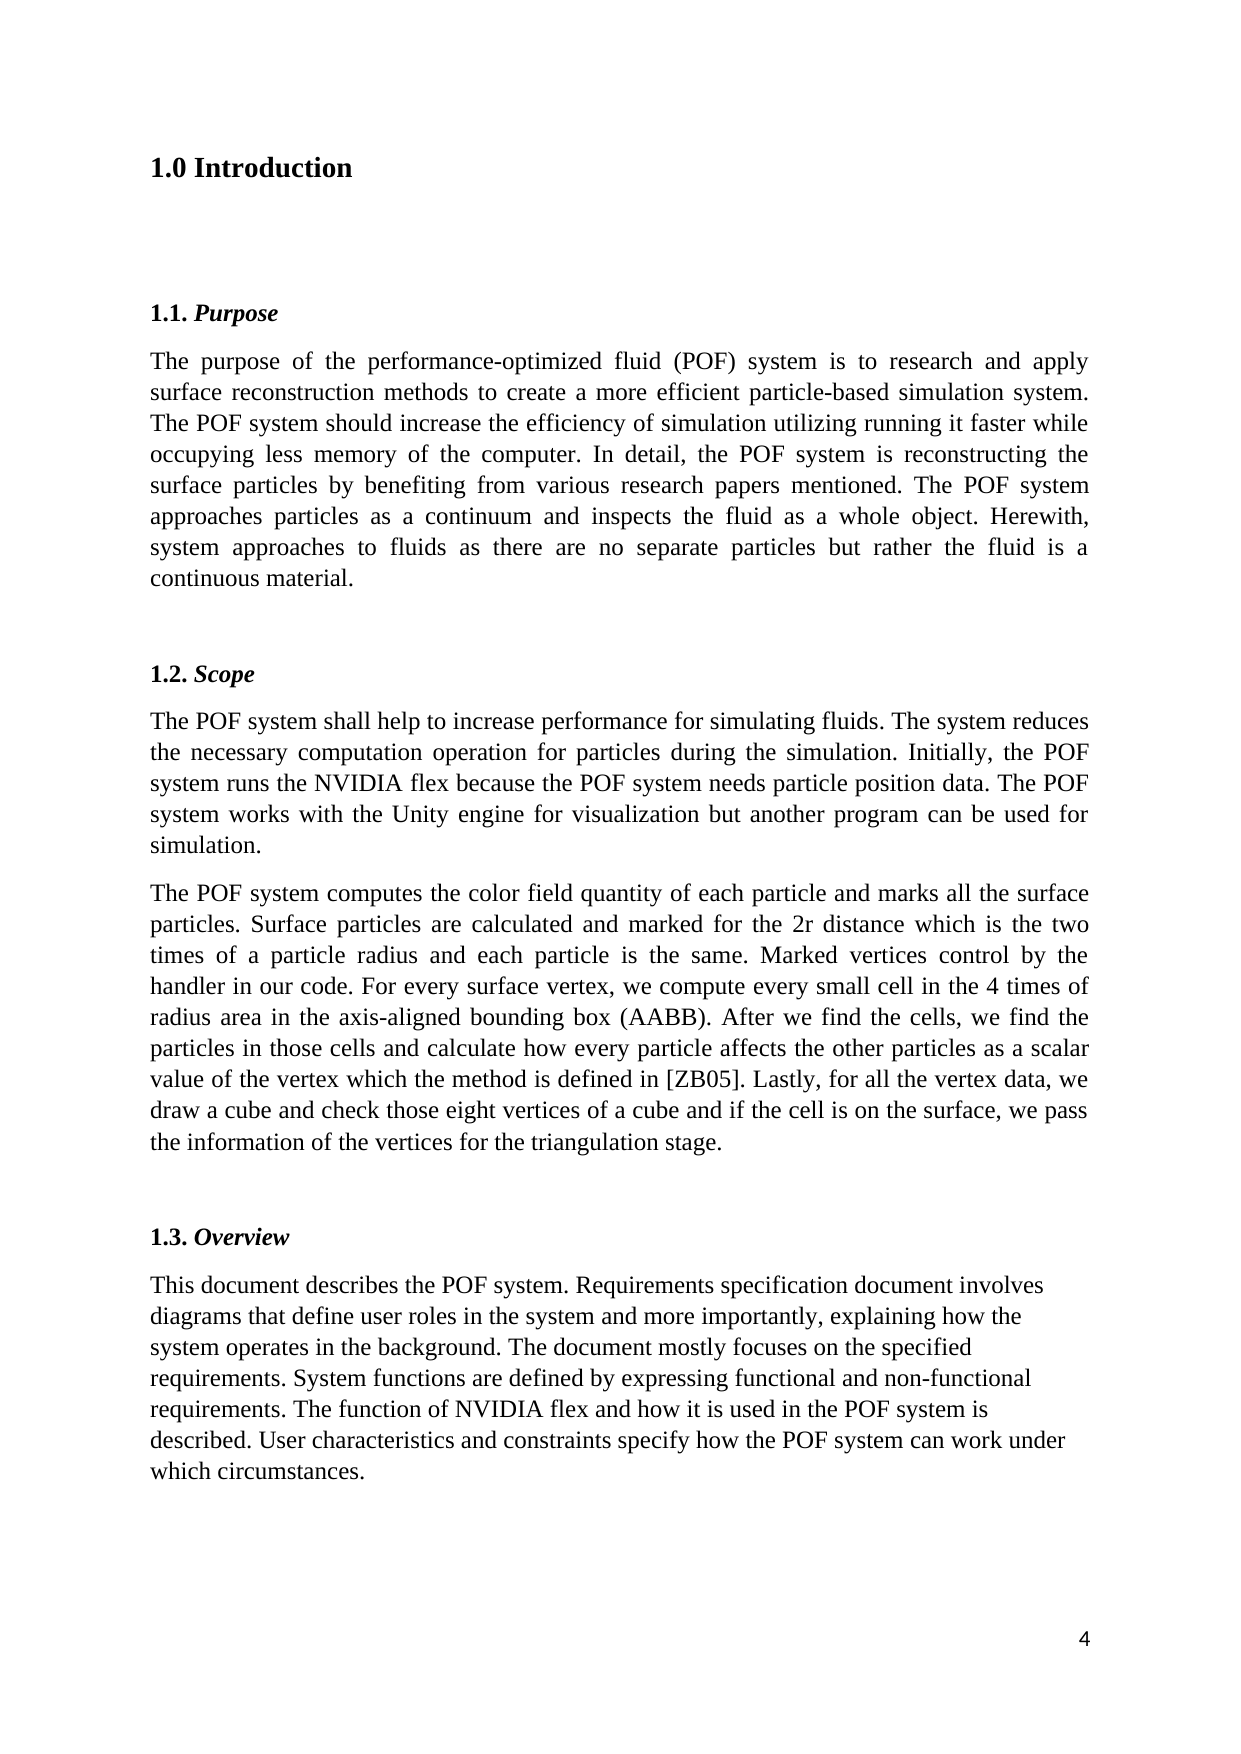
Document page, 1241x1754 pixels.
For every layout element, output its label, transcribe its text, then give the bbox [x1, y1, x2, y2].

text The purpose of the performance-optimized fluid (POF) system is to research and apply surface reconstruction methods to create a more efficient particle-based simulation system. The POF system should increase the efficiency of simulation utilizing running it faster while occupying less memory of the computer. In detail, the POF system is reconstructing the surface particles by benefiting from various research papers mentioned. The POF system approaches particles as a continuum and inspects the fluid as a whole object. Herewith, system approaches to fluids as there are no separate particles but rather the fluid is a continuous material. [150, 346, 1090, 592]
text This document describes the POF system. Requirements specification document involves diagrams that define user roles in the system and more importantly, explaining how the system operates in the background. The document mostly focuses on the specified requirements. System functions are defined by expressing functional and non-functional requirements. The function of NVIDIA flex and how it is used in the POF system is described. User characteristics and constraints specify how the POF system can work under which circumstances. [150, 1270, 1090, 1485]
text The POF system shall help to increase performance for simulating fluids. The system reduces the necessary computation operation for particles during the simulation. Initially, the POF system runs the NVIDIA flex because the POF system needs particle position data. The POF system works with the Unity engine for visualization but another program can be used for simulation. [150, 706, 1090, 859]
text 1.3. Overview [150, 1222, 1090, 1251]
text The POF system computes the color field quantity of each particle and marks all the surface particles. Surface particles are calculated and marked for the 2r distance which is the two times of a particle radius and each particle is the same. Marked vertices control by the handler in our code. For every surface vertex, we compute every small cell in the 4 times of radius area in the axis-aligned bounding box (AABB). After we find the cells, we find the particles in those cells and calculate how every particle affects the other particles as a scalar value of the vertex which the method is defined in [ZB05]. Lastly, for all the vertex data, we draw a cube and check those eight vertices of a cube and if the cell is on the surface, we pass the information of the vertices for the triangulation stage. [150, 878, 1090, 1155]
text 1.2. Scope [150, 659, 1090, 687]
text 1.1. Purpose [150, 298, 1090, 327]
text 1.0 Introduction [150, 150, 1090, 183]
